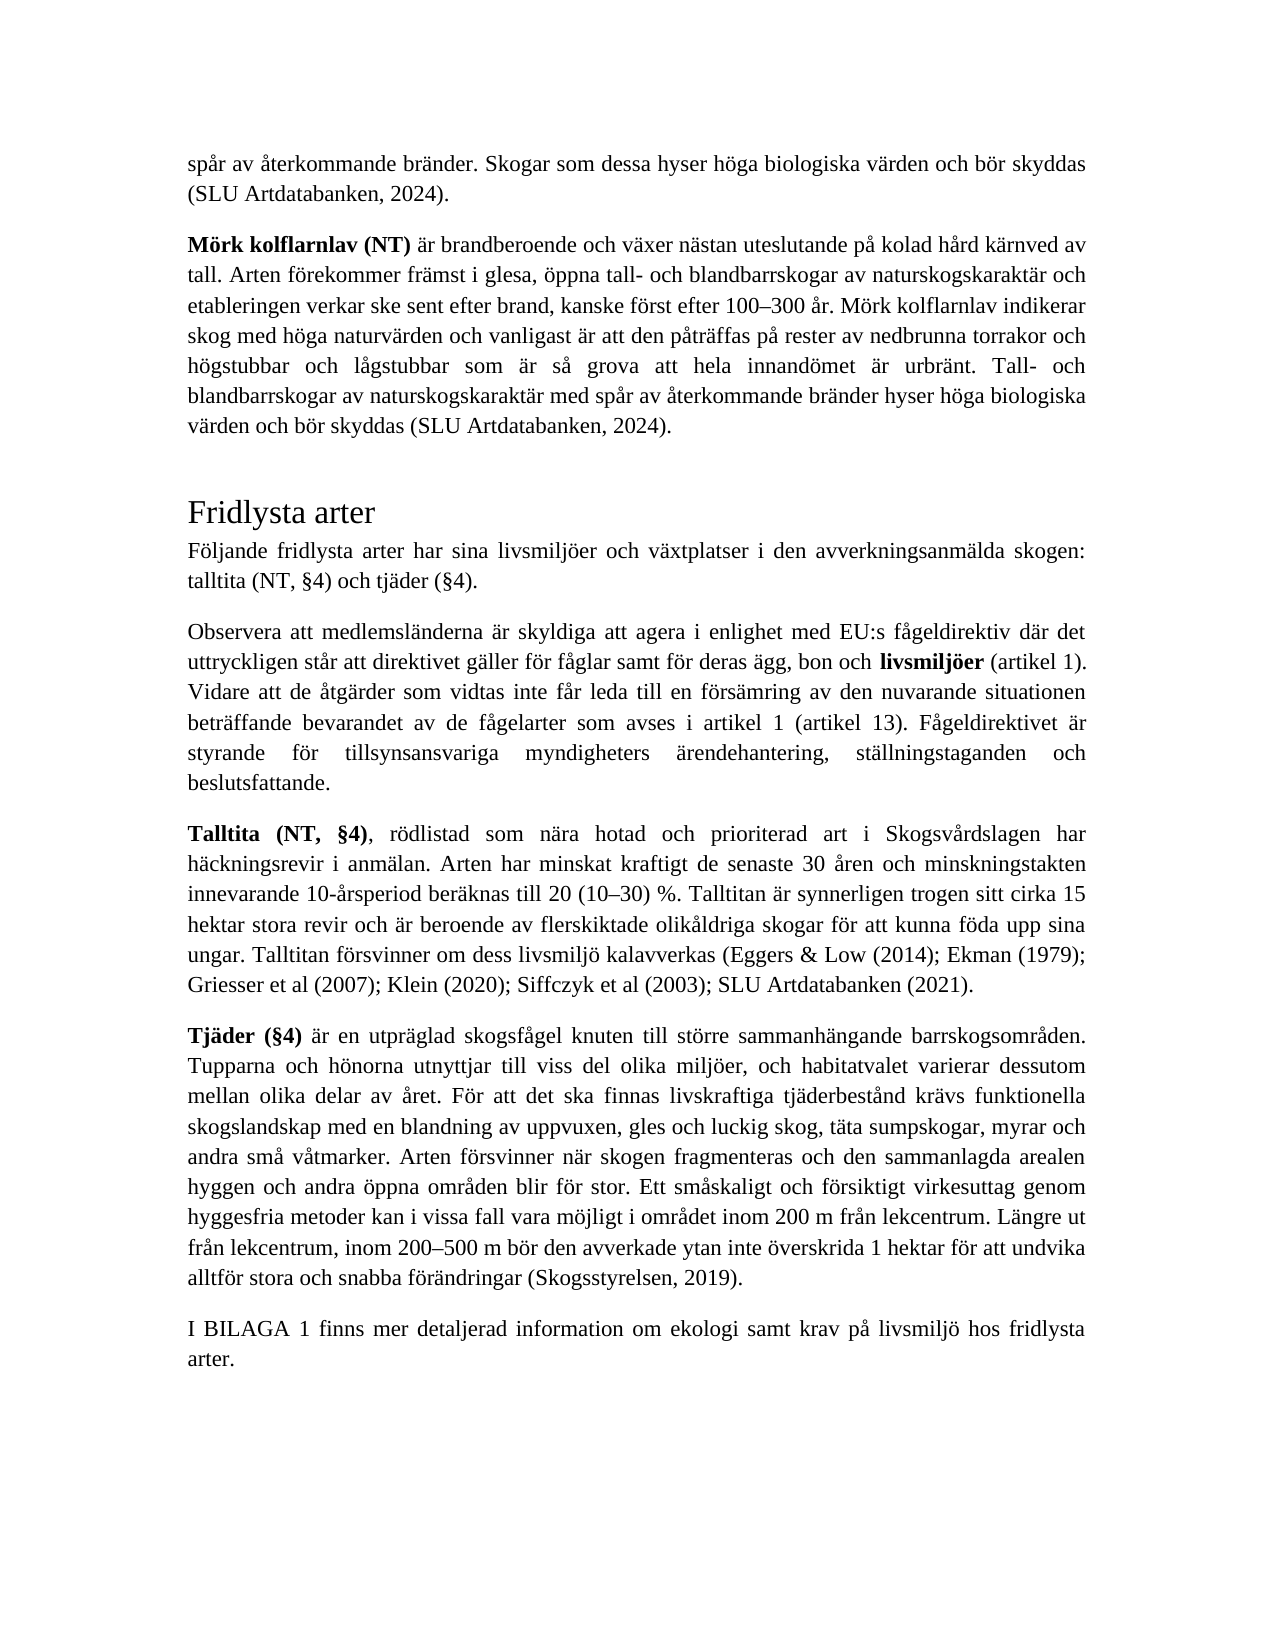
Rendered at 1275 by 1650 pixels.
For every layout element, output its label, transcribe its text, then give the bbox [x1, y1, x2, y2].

text Tjäder (§4) är en utpräglad skogsfågel knuten till större sammanhängande barrskogsområden. Tupparna och hönorna utnyttjar till viss del olika miljöer, och habitatvalet varierar dessutom mellan olika delar av året. För att det ska finnas livskraftiga tjäderbestånd krävs funktionella skogslandskap med en blandning av uppvuxen, gles och luckig skog, täta sumpskogar, myrar och andra små våtmarker. Arten försvinner när skogen fragmenteras och den sammanlagda arealen hyggen och andra öppna områden blir för stor. Ett småskaligt och försiktigt virkesuttag genom hyggesfria metoder kan i vissa fall vara möjligt i området inom 200 m från lekcentrum. Längre ut från lekcentrum, inom 200–500 m bör den avverkade ytan inte överskrida 1 hektar för att undvika alltför stora och snabba förändringar (Skogsstyrelsen, 2019). [187, 1022, 1087, 1290]
text Talltita (NT, §4), rödlistad som nära hotad och prioriterad art i Skogsvårdslagen har häckningsrevir i anmälan. Arten har minskat kraftigt de senaste 30 åren och minskningstakten innevarande 10-årsperiod beräknas till 20 (10–30) %. Talltitan är synnerligen trogen sitt cirka 15 hektar stora revir och är beroende av flerskiktade olikåldriga skogar för att kunna föda upp sina ungar. Talltitan försvinner om dess livsmiljö kalavverkas (Eggers & Low (2014); Ekman (1979); Griesser et al (2007); Klein (2020); Siffczyk et al (2003); SLU Artdatabanken (2021). [187, 820, 1087, 997]
text I BILAGA 1 finns mer detaljerad information om ekologi samt krav på livsmiljö hos fridlysta arter. [187, 1315, 1087, 1371]
text Följande fridlysta arter har sina livsmiljöer och växtplatser i den avverkningsanmälda skogen: talltita (NT, §4) och tjäder (§4). [187, 537, 1087, 593]
text Mörk kolflarnlav (NT) är brandberoende och växer nästan uteslutande på kolad hård kärnved av tall. Arten förekommer främst i glesa, öppna tall- och blandbarrskogar av naturskogskaraktär och etableringen verkar ske sent efter brand, kanske först efter 100–300 år. Mörk kolflarnlav indikerar skog med höga naturvärden och vanligast är att den påträffas på rester av nedbrunna torrakor och högstubbar och lågstubbar som är så grova att hela innandömet är urbränt. Tall- och blandbarrskogar av naturskogskaraktär med spår av återkommande bränder hyser höga biologiska värden och bör skyddas (SLU Artdatabanken, 2024). [187, 231, 1087, 439]
text Observera att medlemsländerna är skyldiga att agera i enlighet med EU:s fågeldirektiv där det uttryckligen står att direktivet gäller för fåglar samt för deras ägg, bon och livsmiljöer (artikel 1). Vidare att de åtgärder som vidtas inte får leda till en försämring av den nuvarande situationen beträffande bevarandet av de fågelarter som avses i artikel 1 (artikel 13). Fågeldirektivet är styrande för tillsynsansvariga myndigheters ärendehantering, ställningstaganden och beslutsfattande. [187, 618, 1087, 795]
subtitle Fridlysta arter [187, 493, 1087, 531]
